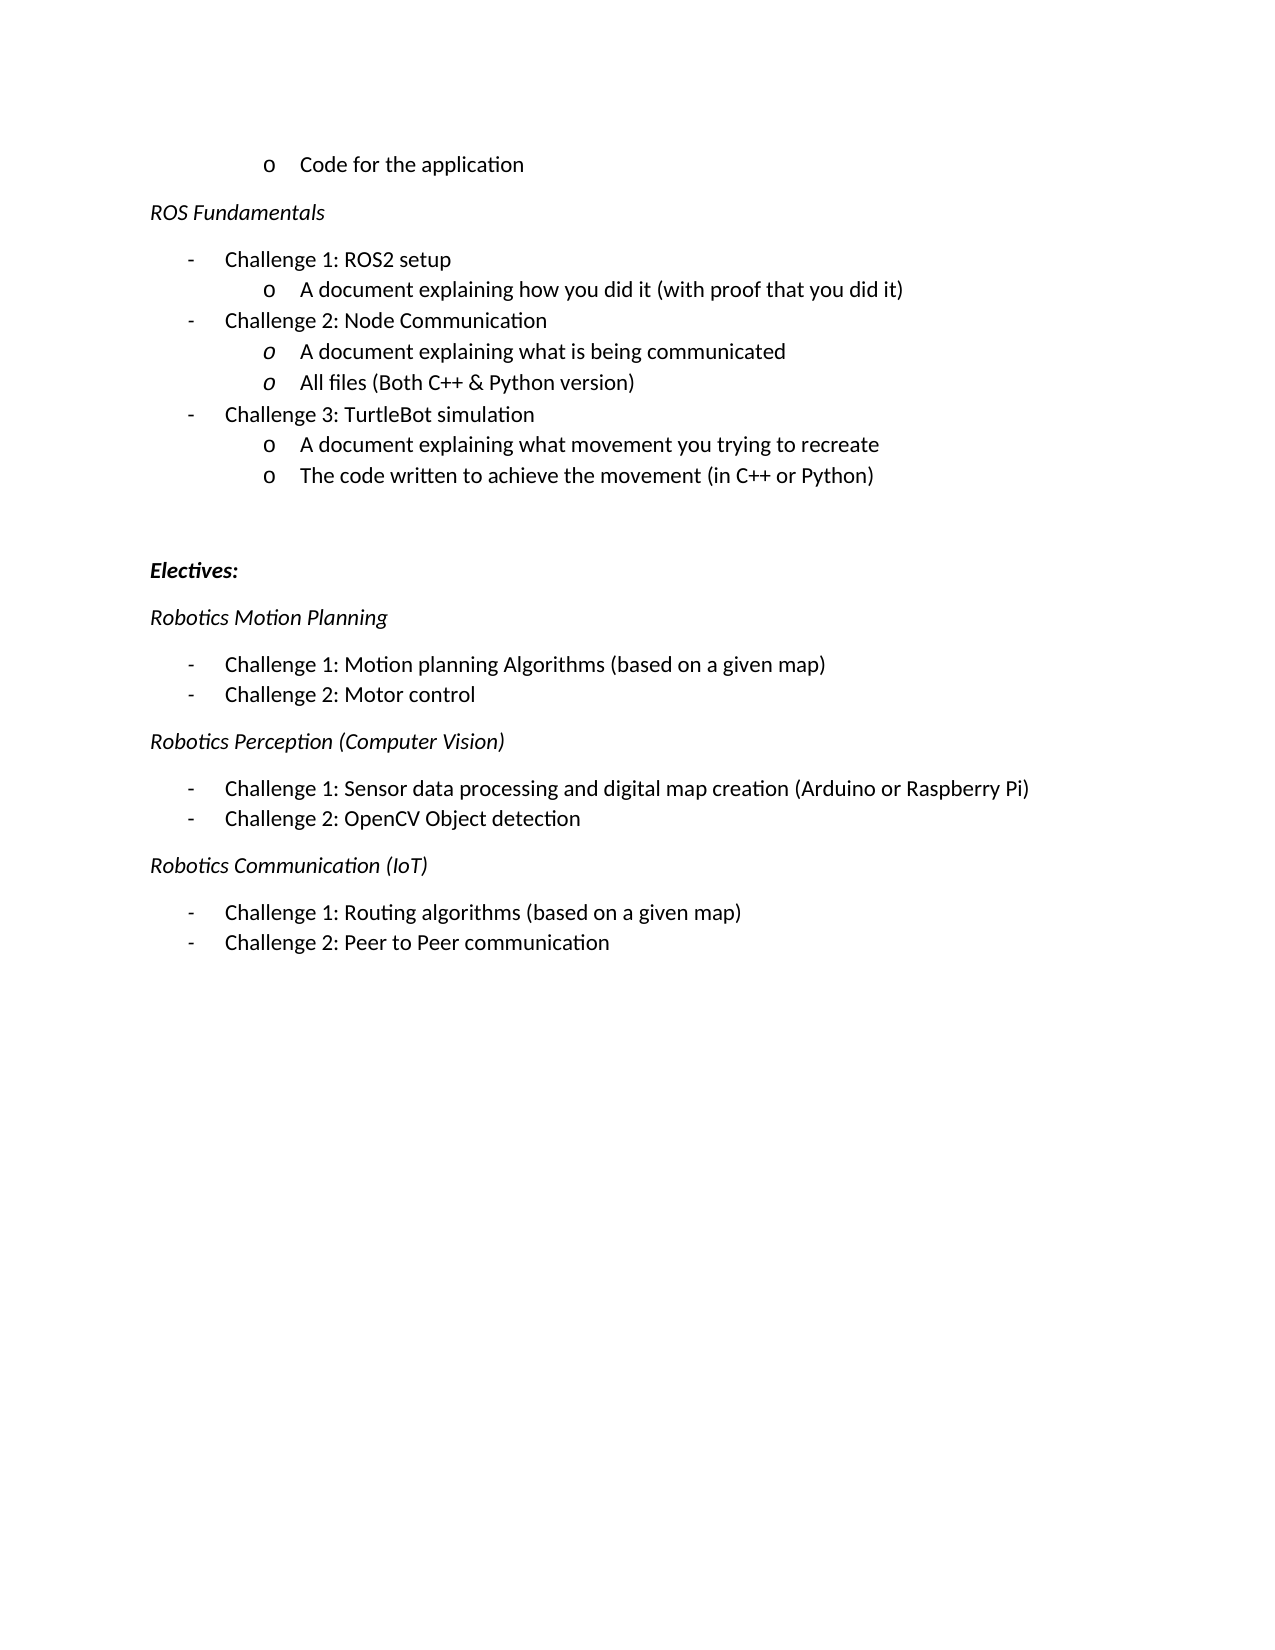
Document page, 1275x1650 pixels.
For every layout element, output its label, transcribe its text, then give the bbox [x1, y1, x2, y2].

text ROS Fundamentals [150, 198, 1125, 226]
text Robotics Motion Planning [150, 603, 1125, 631]
text Electives: [150, 556, 1125, 584]
list A document explaining how you did it (with proof that you did it) [262, 275, 1125, 304]
list Challenge 3: TurtleBot simulation [187, 400, 1125, 428]
text Robotics Perception (Computer Vision) [150, 727, 1125, 755]
list Challenge 2: OpenCV Object detection [187, 804, 1125, 832]
list Challenge 2: Motor control [187, 680, 1125, 708]
list Challenge 1: Motion planning Algorithms (based on a given map) [187, 650, 1125, 678]
list A document explaining what movement you trying to recreate [262, 430, 1125, 459]
list The code written to achieve the movement (in C++ or Python) [262, 461, 1125, 491]
list Challenge 1: Sensor data processing and digital map creation (Arduino or Raspberry Pi) [187, 774, 1125, 802]
list A document explaining what is being communicated [262, 337, 1125, 366]
list Challenge 2: Node Communication [187, 307, 1125, 335]
text Robotics Communication (IoT) [150, 851, 1125, 879]
list Code for the application [262, 150, 1125, 179]
list Challenge 1: ROS2 setup [187, 245, 1125, 273]
list All files (Both C++ & Python version) [262, 368, 1125, 397]
list Challenge 1: Routing algorithms (based on a given map) [187, 898, 1125, 926]
list Challenge 2: Peer to Peer communication [187, 928, 1125, 956]
